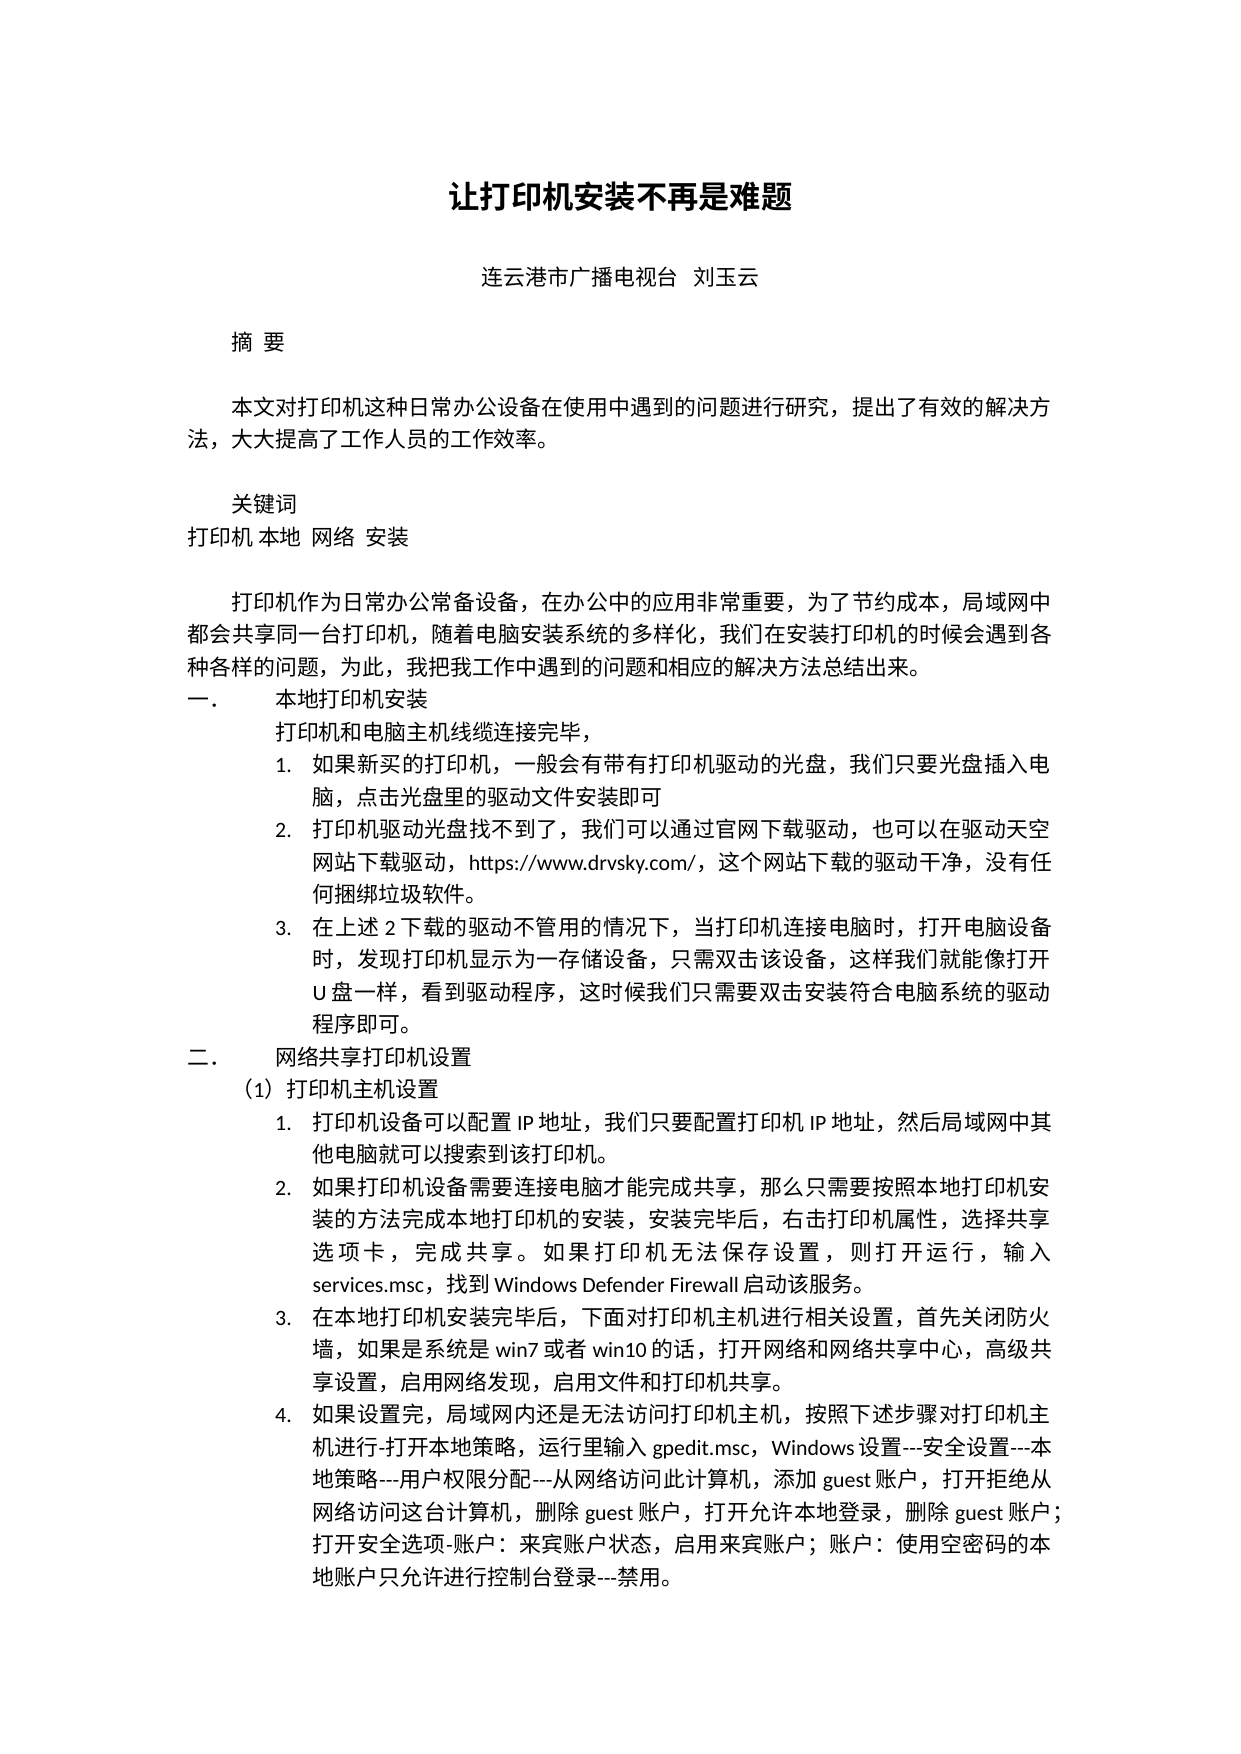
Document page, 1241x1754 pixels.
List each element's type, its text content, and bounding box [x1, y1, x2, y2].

list 打印机设备可以配置IP地址，我们只要配置打印机IP地址，然后局域网中其他电脑就可以搜索到该打印机。 [275, 1104, 1053, 1169]
list 如果设置完，局域网内还是无法访问打印机主机，按照下述步骤对打印机主机进行-打开本地策略，运行里输入gpedit.msc，Windows设置---安全设置---本地策略---用户权限分配---从网络访问此计算机，添加guest账户，打开拒绝从网络访问这台计算机，删除guest账户，打开允许本地登录，删除guest账户；打开安全选项-账户：来宾账户状态，启用来宾账户；账户：使用空密码的本地账户只允许进行控制台登录---禁用。 [275, 1397, 1053, 1592]
list 网络共享打印机设置 [187, 1039, 1053, 1072]
list 在上述2下载的驱动不管用的情况下，当打印机连接电脑时，打开电脑设备时，发现打印机显示为一存储设备，只需双击该设备，这样我们就能像打开U盘一样，看到驱动程序，这时候我们只需要双击安装符合电脑系统的驱动程序即可。 [275, 909, 1053, 1039]
list 如果打印机设备需要连接电脑才能完成共享，那么只需要按照本地打印机安装的方法完成本地打印机的安装，安装完毕后，右击打印机属性，选择共享选项卡，完成共享。如果打印机无法保存设置，则打开运行，输入services.msc，找到Windows Defender Firewall 启动该服务。 [275, 1169, 1053, 1299]
text 本文对打印机这种日常办公设备在使用中遇到的问题进行研究，提出了有效的解决方法，大大提高了工作人员的工作效率。 [187, 389, 1053, 454]
text 打印机作为日常办公常备设备，在办公中的应用非常重要，为了节约成本，局域网中都会共享同一台打印机，随着电脑安装系统的多样化，我们在安装打印机的时候会遇到各种各样的问题，为此，我把我工作中遇到的问题和相应的解决方法总结出来。 [187, 584, 1053, 682]
list 本地打印机安装 [187, 682, 1053, 714]
text 让打印机安装不再是难题 [187, 162, 1053, 227]
list 打印机和电脑主机线缆连接完毕， [275, 714, 1053, 747]
text 摘 要 [187, 324, 1053, 357]
text 连云港市广播电视台 刘玉云 [187, 259, 1053, 292]
text 关键词 [187, 487, 1053, 519]
text 打印机 本地 网络 安装 [187, 519, 1053, 552]
list 打印机驱动光盘找不到了，我们可以通过官网下载驱动，也可以在驱动天空网站下载驱动，https://www.drvsky.com/，这个网站下载的驱动干净，没有任何捆绑垃圾软件。 [275, 812, 1053, 909]
text （1）打印机主机设置 [231, 1072, 1053, 1104]
list 如果新买的打印机，一般会有带有打印机驱动的光盘，我们只要光盘插入电脑，点击光盘里的驱动文件安装即可 [275, 747, 1053, 812]
list 在本地打印机安装完毕后，下面对打印机主机进行相关设置，首先关闭防火墙，如果是系统是win7或者win10的话，打开网络和网络共享中心，高级共享设置，启用网络发现，启用文件和打印机共享。 [275, 1299, 1053, 1397]
